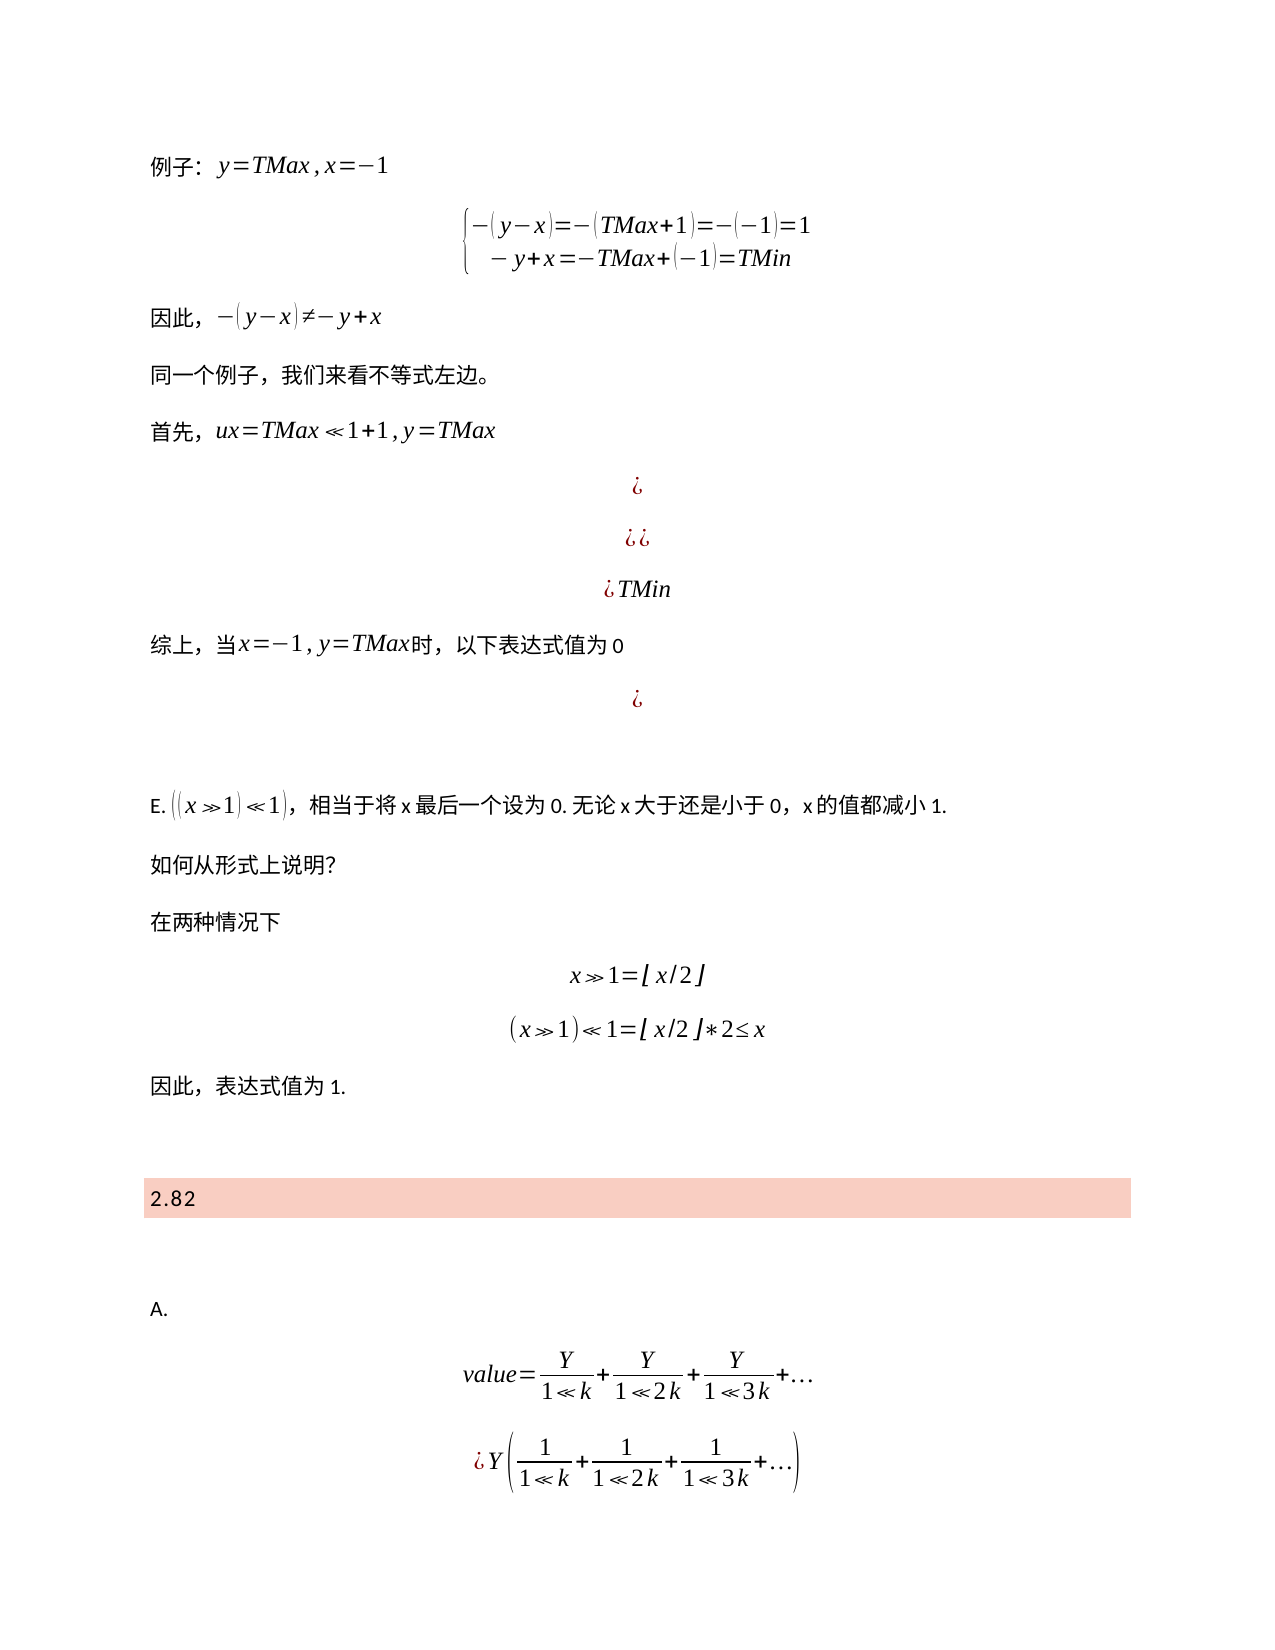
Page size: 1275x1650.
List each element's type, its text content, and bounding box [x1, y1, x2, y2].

text 首先， [150, 415, 1125, 447]
text A. [150, 1295, 1125, 1322]
text E. ，相当于将x最后一个设为0. 无论x大于还是小于0，x的值都减小1. [150, 788, 1125, 822]
text 如何从形式上说明？ [150, 848, 1125, 879]
text 综上，当时，以下表达式值为0 [150, 628, 1125, 659]
text 因此， [150, 301, 1125, 332]
text 同一个例子，我们来看不等式左边。 [150, 358, 1125, 389]
text 例子： [150, 150, 1125, 182]
text 因此，表达式值为1. [150, 1069, 1125, 1101]
subtitle 2.82 [150, 1184, 1125, 1212]
text 在两种情况下 [150, 905, 1125, 937]
